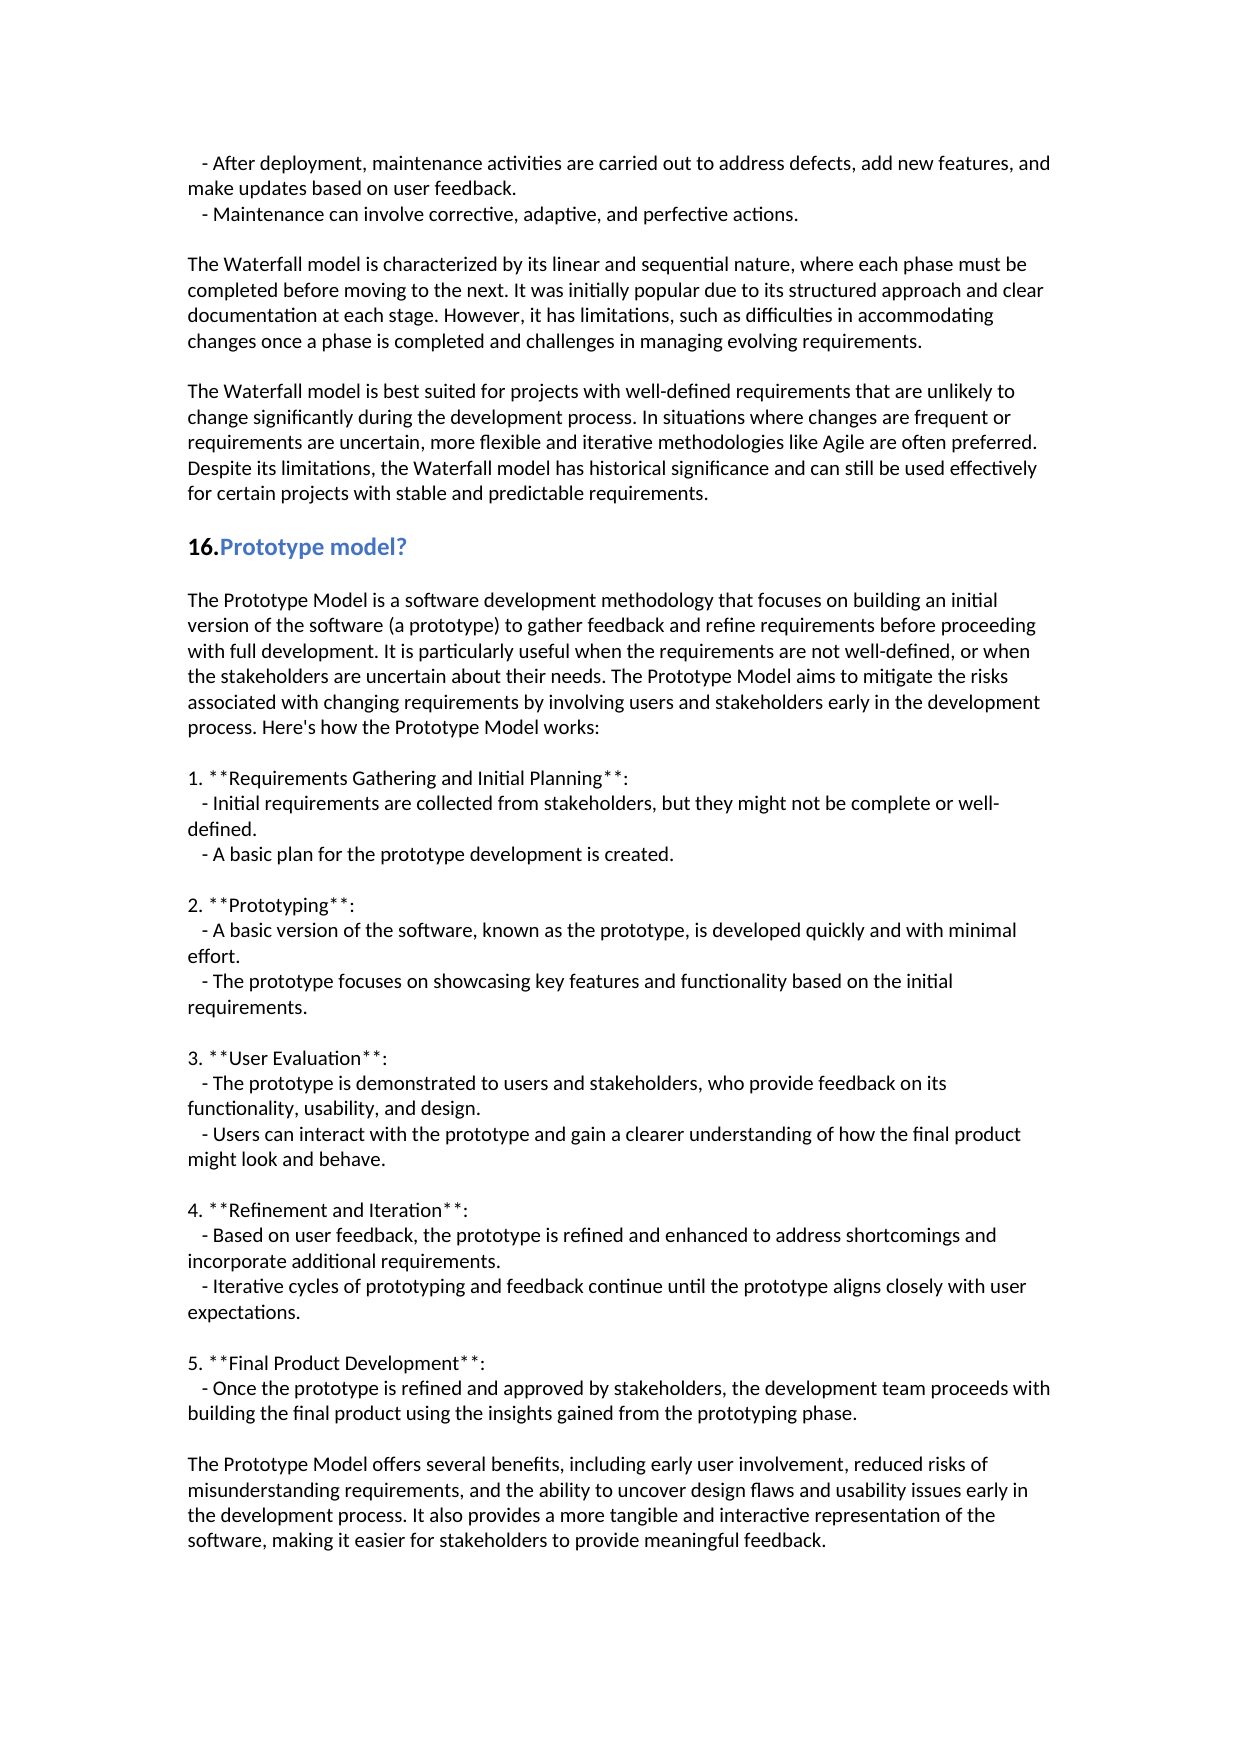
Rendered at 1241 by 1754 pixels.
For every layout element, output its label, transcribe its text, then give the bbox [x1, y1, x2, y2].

list The Waterfall model is characterized by its linear and sequential nature, where each phase must be completed before moving to the next. It was initially popular due to its structured approach and clear documentation at each stage. However, it has limitations, such as difficulties in accommodating changes once a phase is completed and challenges in managing evolving requirements. [187, 252, 1053, 353]
list - A basic version of the software, known as the prototype, is developed quickly and with minimal effort. [187, 918, 1053, 968]
list - Maintenance can involve corrective, adaptive, and perfective actions. [187, 201, 1053, 226]
list - A basic plan for the prototype development is created. [187, 841, 1053, 867]
list The Prototype Model offers several benefits, including early user involvement, reduced risks of misunderstanding requirements, and the ability to uncover design flaws and usability issues early in the development process. It also provides a more tangible and interactive representation of the software, making it easier for stakeholders to provide meaningful feedback. [187, 1451, 1053, 1553]
list Prototype model? [187, 531, 1053, 562]
list - Based on user feedback, the prototype is refined and enhanced to address shortcomings and incorporate additional requirements. [187, 1223, 1053, 1273]
list 1. **Requirements Gathering and Initial Planning**: [187, 765, 1053, 791]
list - The prototype is demonstrated to users and stakeholders, who provide feedback on its functionality, usability, and design. [187, 1070, 1053, 1121]
list - Iterative cycles of prototyping and feedback continue until the prototype aligns closely with user expectations. [187, 1273, 1053, 1324]
list The Waterfall model is best suited for projects with well-defined requirements that are unlikely to change significantly during the development process. In situations where changes are frequent or requirements are uncertain, more flexible and iterative methodologies like Agile are often preferred. Despite its limitations, the Waterfall model has historical significance and can still be used effectively for certain projects with stable and predictable requirements. [187, 379, 1053, 506]
list The Prototype Model is a software development methodology that focuses on building an initial version of the software (a prototype) to gather feedback and refine requirements before proceeding with full development. It is particularly useful when the requirements are not well-defined, or when the stakeholders are uncertain about their needs. The Prototype Model aims to mitigate the risks associated with changing requirements by involving users and stakeholders early in the development process. Here's how the Prototype Model works: [187, 587, 1053, 740]
list 3. **User Evaluation**: [187, 1045, 1053, 1070]
list - After deployment, maintenance activities are carried out to address defects, add new features, and make updates based on user feedback. [187, 150, 1053, 201]
list 5. **Final Product Development**: [187, 1350, 1053, 1375]
list 4. **Refinement and Iteration**: [187, 1197, 1053, 1223]
list 2. **Prototyping**: [187, 892, 1053, 918]
list - Initial requirements are collected from stakeholders, but they might not be complete or well-defined. [187, 791, 1053, 841]
list - The prototype focuses on showcasing key features and functionality based on the initial requirements. [187, 968, 1053, 1019]
list - Once the prototype is refined and approved by stakeholders, the development team proceeds with building the final product using the insights gained from the prototyping phase. [187, 1375, 1053, 1426]
list - Users can interact with the prototype and gain a clearer understanding of how the final product might look and behave. [187, 1121, 1053, 1172]
